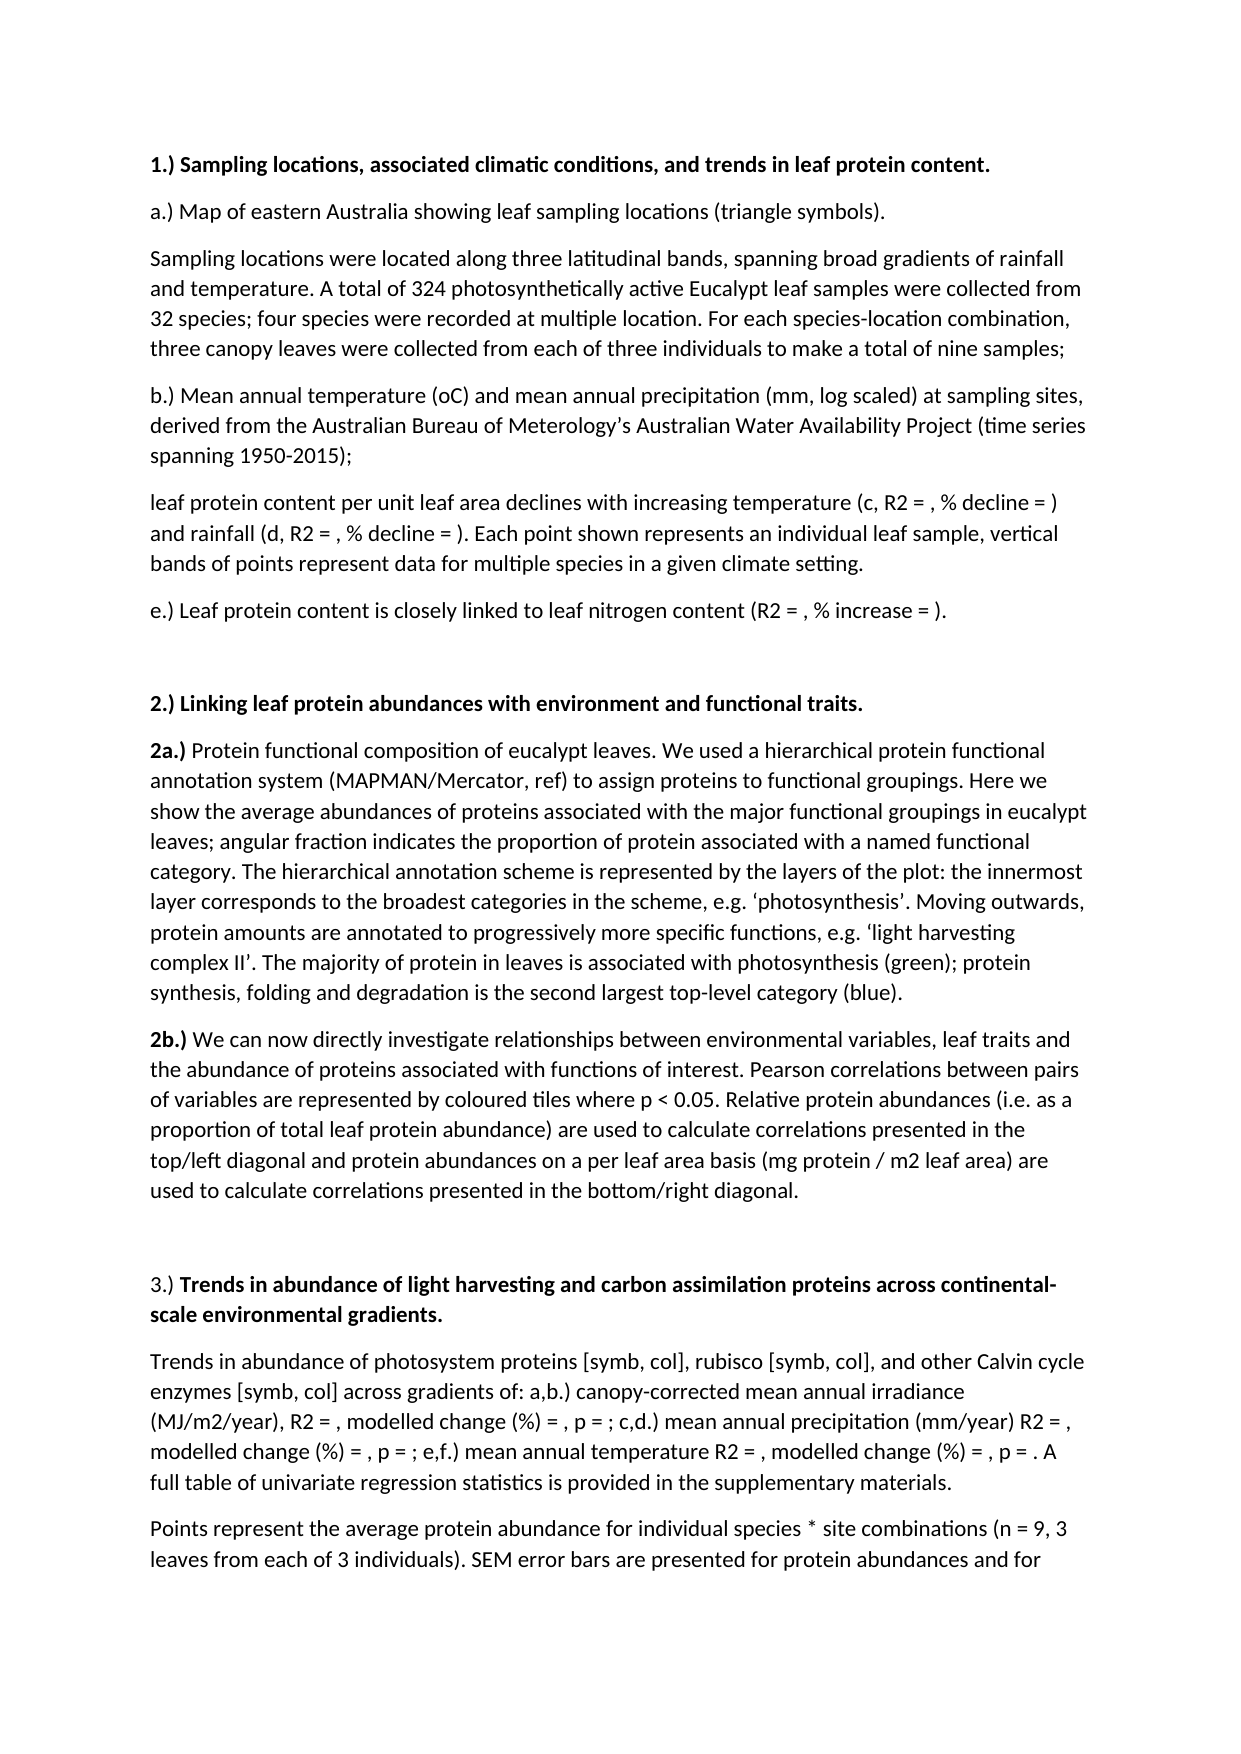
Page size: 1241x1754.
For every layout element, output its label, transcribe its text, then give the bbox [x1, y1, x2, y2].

text a.) Map of eastern Australia showing leaf sampling locations (triangle symbols). [150, 197, 1090, 225]
text Sampling locations were located along three latitudinal bands, spanning broad gradients of rainfall and temperature. A total of 324 photosynthetically active Eucalypt leaf samples were collected from 32 species; four species were recorded at multiple location. For each species-location combination, three canopy leaves were collected from each of three individuals to make a total of nine samples; [150, 244, 1090, 362]
text 2.) Linking leaf protein abundances with environment and functional traits. [150, 689, 1090, 718]
text 2b.) We can now directly investigate relationships between environmental variables, leaf traits and the abundance of proteins associated with functions of interest. Pearson correlations between pairs of variables are represented by coloured tiles where p < 0.05. Relative protein abundances (i.e. as a proportion of total leaf protein abundance) are used to calculate correlations presented in the top/left diagonal and protein abundances on a per leaf area basis (mg protein / m2 leaf area) are used to calculate correlations presented in the bottom/right diagonal. [150, 1025, 1090, 1204]
text 3.) Trends in abundance of light harvesting and carbon assimilation proteins across continental-scale environmental gradients. [150, 1270, 1090, 1328]
text 1.) Sampling locations, associated climatic conditions, and trends in leaf protein content. [150, 150, 1090, 178]
text 2a.) Protein functional composition of eucalypt leaves. We used a hierarchical protein functional annotation system (MAPMAN/Mercator, ref) to assign proteins to functional groupings. Here we show the average abundances of proteins associated with the major functional groupings in eucalypt leaves; angular fraction indicates the proportion of protein associated with a named functional category. The hierarchical annotation scheme is represented by the layers of the plot: the innermost layer corresponds to the broadest categories in the scheme, e.g. ‘photosynthesis’. Moving outwards, protein amounts are annotated to progressively more specific functions, e.g. ‘light harvesting complex II’. The majority of protein in leaves is associated with photosynthesis (green); protein synthesis, folding and degradation is the second largest top-level category (blue). [150, 736, 1090, 1006]
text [150, 1514, 1090, 1573]
text Trends in abundance of photosystem proteins [symb, col], rubisco [symb, col], and other Calvin cycle enzymes [symb, col] across gradients of: a,b.) canopy-corrected mean annual irradiance (MJ/m2/year), R2 = , modelled change (%) = , p = ; c,d.) mean annual precipitation (mm/year) R2 = , modelled change (%) = , p = ; e,f.) mean annual temperature R2 = , modelled change (%) = , p = . A full table of univariate regression statistics is provided in the supplementary materials. [150, 1347, 1090, 1496]
text leaf protein content per unit leaf area declines with increasing temperature (c, R2 = , % decline = ) and rainfall (d, R2 = , % decline = ). Each point shown represents an individual leaf sample, vertical bands of points represent data for multiple species in a given climate setting. [150, 488, 1090, 577]
text b.) Mean annual temperature (oC) and mean annual precipitation (mm, log scaled) at sampling sites, derived from the Australian Bureau of Meterology’s Australian Water Availability Project (time series spanning 1950-2015); [150, 381, 1090, 470]
text e.) Leaf protein content is closely linked to leaf nitrogen content (R2 = , % increase = ). [150, 596, 1090, 624]
